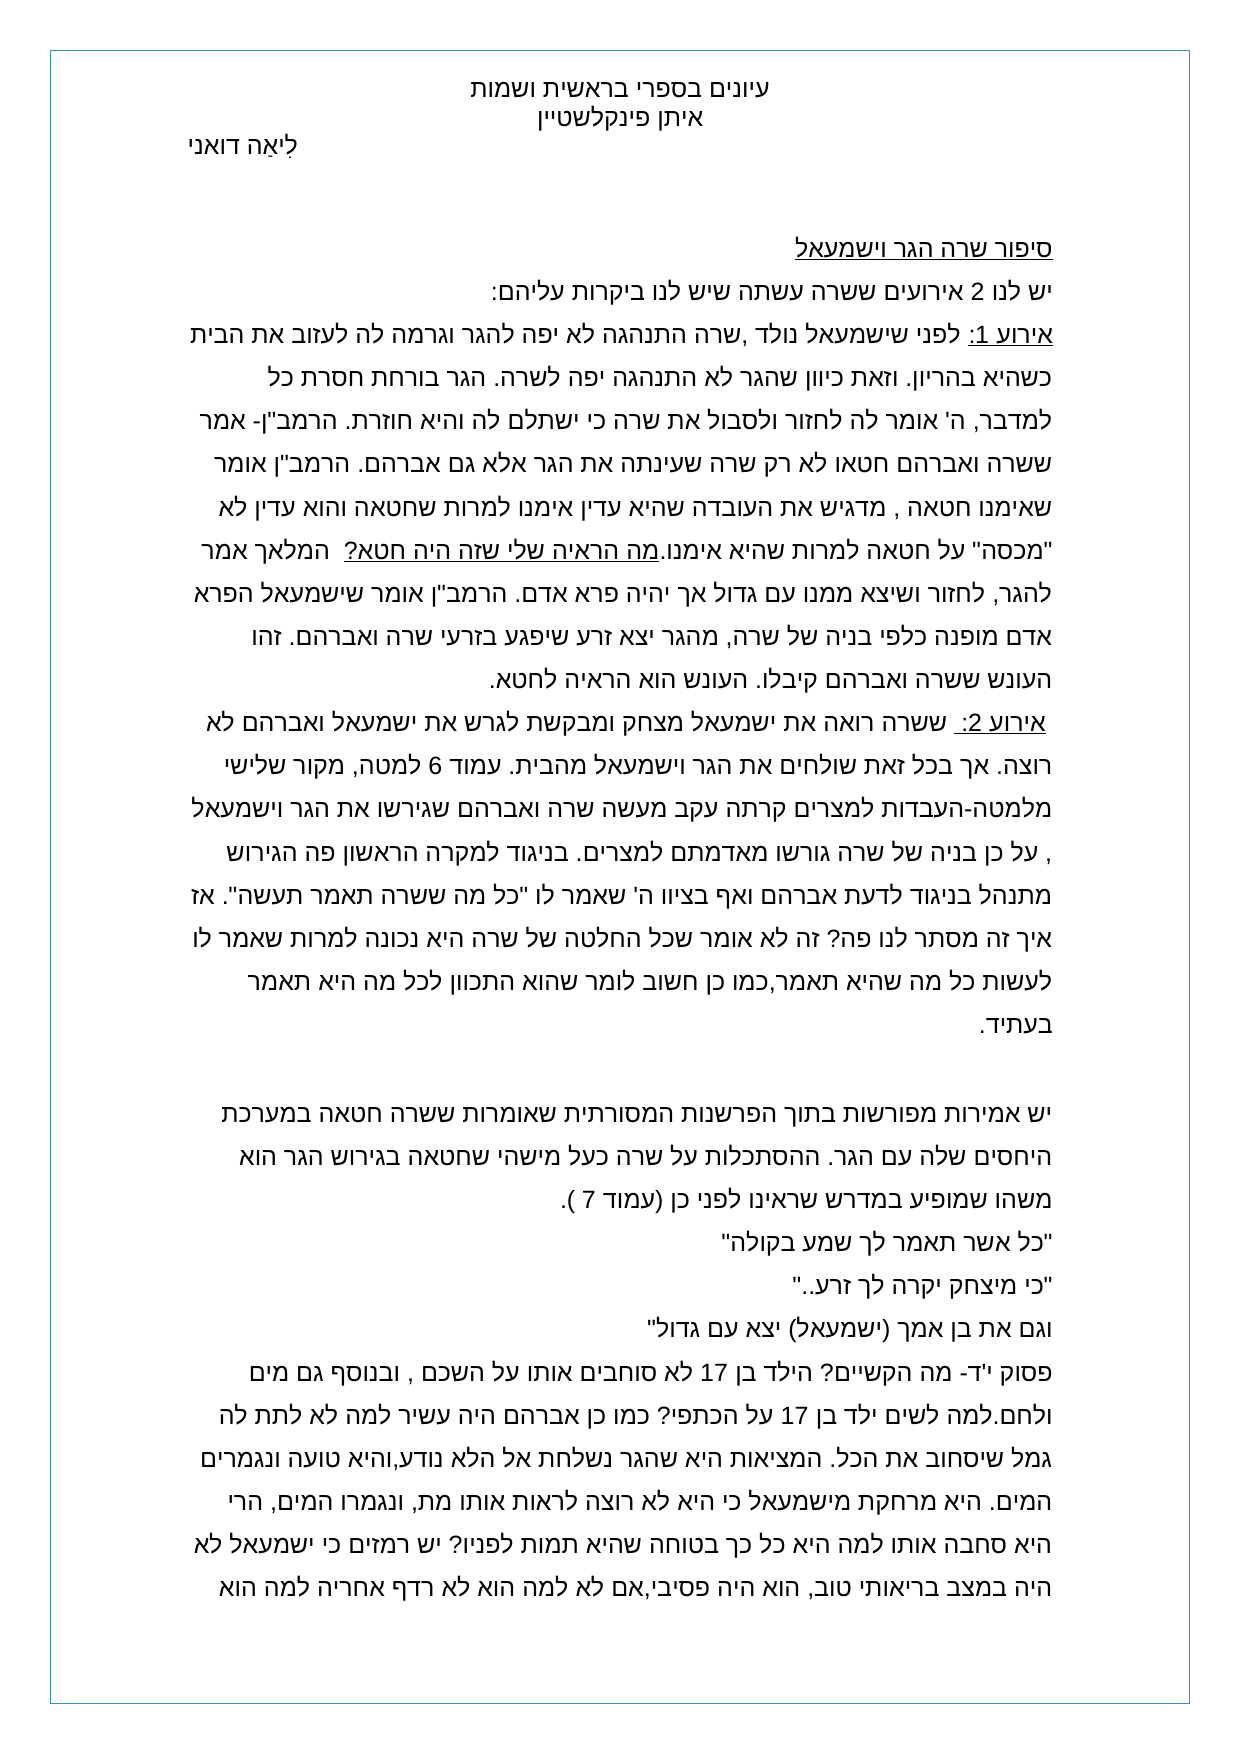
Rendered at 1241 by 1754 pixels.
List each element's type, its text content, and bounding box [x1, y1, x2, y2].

text וגם את בן אמך (ישמעאל) יצא עם גדול" [187, 1314, 1053, 1343]
text יש לנו 2 אירועים ששרה עשתה שיש לנו ביקרות עליהם: [187, 277, 1053, 306]
text "כל אשר תאמר לך שמע בקולה" [187, 1228, 1053, 1257]
text יש אמירות מפורשות בתוך הפרשנות המסורתית שאומרות ששרה חטאה במערכת היחסים שלה עם הגר. ההסתכלות על שרה כעל מישהי שחטאה בגירוש הגר הוא משהו שמופיע במדרש שראינו לפני כן (עמוד 7 ). [187, 1099, 1053, 1214]
text אירוע 2: ששרה רואה את ישמעאל מצחק ומבקשת לגרש את ישמעאל ואברהם לא רוצה. אך בכל זאת שולחים את הגר וישמעאל מהבית. עמוד 6 למטה, מקור שלישי מלמטה-העבדות למצרים קרתה עקב מעשה שרה ואברהם שגירשו את הגר וישמעאל , על כן בניה של שרה גורשו מאדמתם למצרים. בניגוד למקרה הראשון פה הגירוש מתנהל בניגוד לדעת אברהם ואף בציוו ה' שאמר לו "כל מה ששרה תאמר תעשה". אז איך זה מסתר לנו פה? זה לא אומר שכל החלטה של שרה היא נכונה למרות שאמר לו לעשות כל מה שהיא תאמר,כמו כן חשוב לומר שהוא התכוון לכל מה היא תאמר בעתיד. [187, 708, 1053, 1039]
text סיפור שרה הגר וישמעאל [187, 234, 1053, 262]
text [187, 1358, 1053, 1602]
text "כי מיצחק יקרה לך זרע.." [187, 1271, 1053, 1300]
text אירוע 1: לפני שישמעאל נולד ,שרה התנהגה לא יפה להגר וגרמה לה לעזוב את הבית כשהיא בהריון. וזאת כיוון שהגר לא התנהגה יפה לשרה. הגר בורחת חסרת כל למדבר, ה' אומר לה לחזור ולסבול את שרה כי ישתלם לה והיא חוזרת. הרמב"ן- אמר ששרה ואברהם חטאו לא רק שרה שעינתה את הגר אלא גם אברהם. הרמב"ן אומר שאימנו חטאה , מדגיש את העובדה שהיא עדין אימנו למרות שחטאה והוא עדין לא "מכסה" על חטאה למרות שהיא אימנו.מה הראיה שלי שזה היה חטא? המלאך אמר להגר, לחזור ושיצא ממנו עם גדול אך יהיה פרא אדם. הרמב"ן אומר שישמעאל הפרא אדם מופנה כלפי בניה של שרה, מהגר יצא זרע שיפגע בזרעי שרה ואברהם. זהו העונש ששרה ואברהם קיבלו. העונש הוא הראיה לחטא. [187, 320, 1053, 694]
